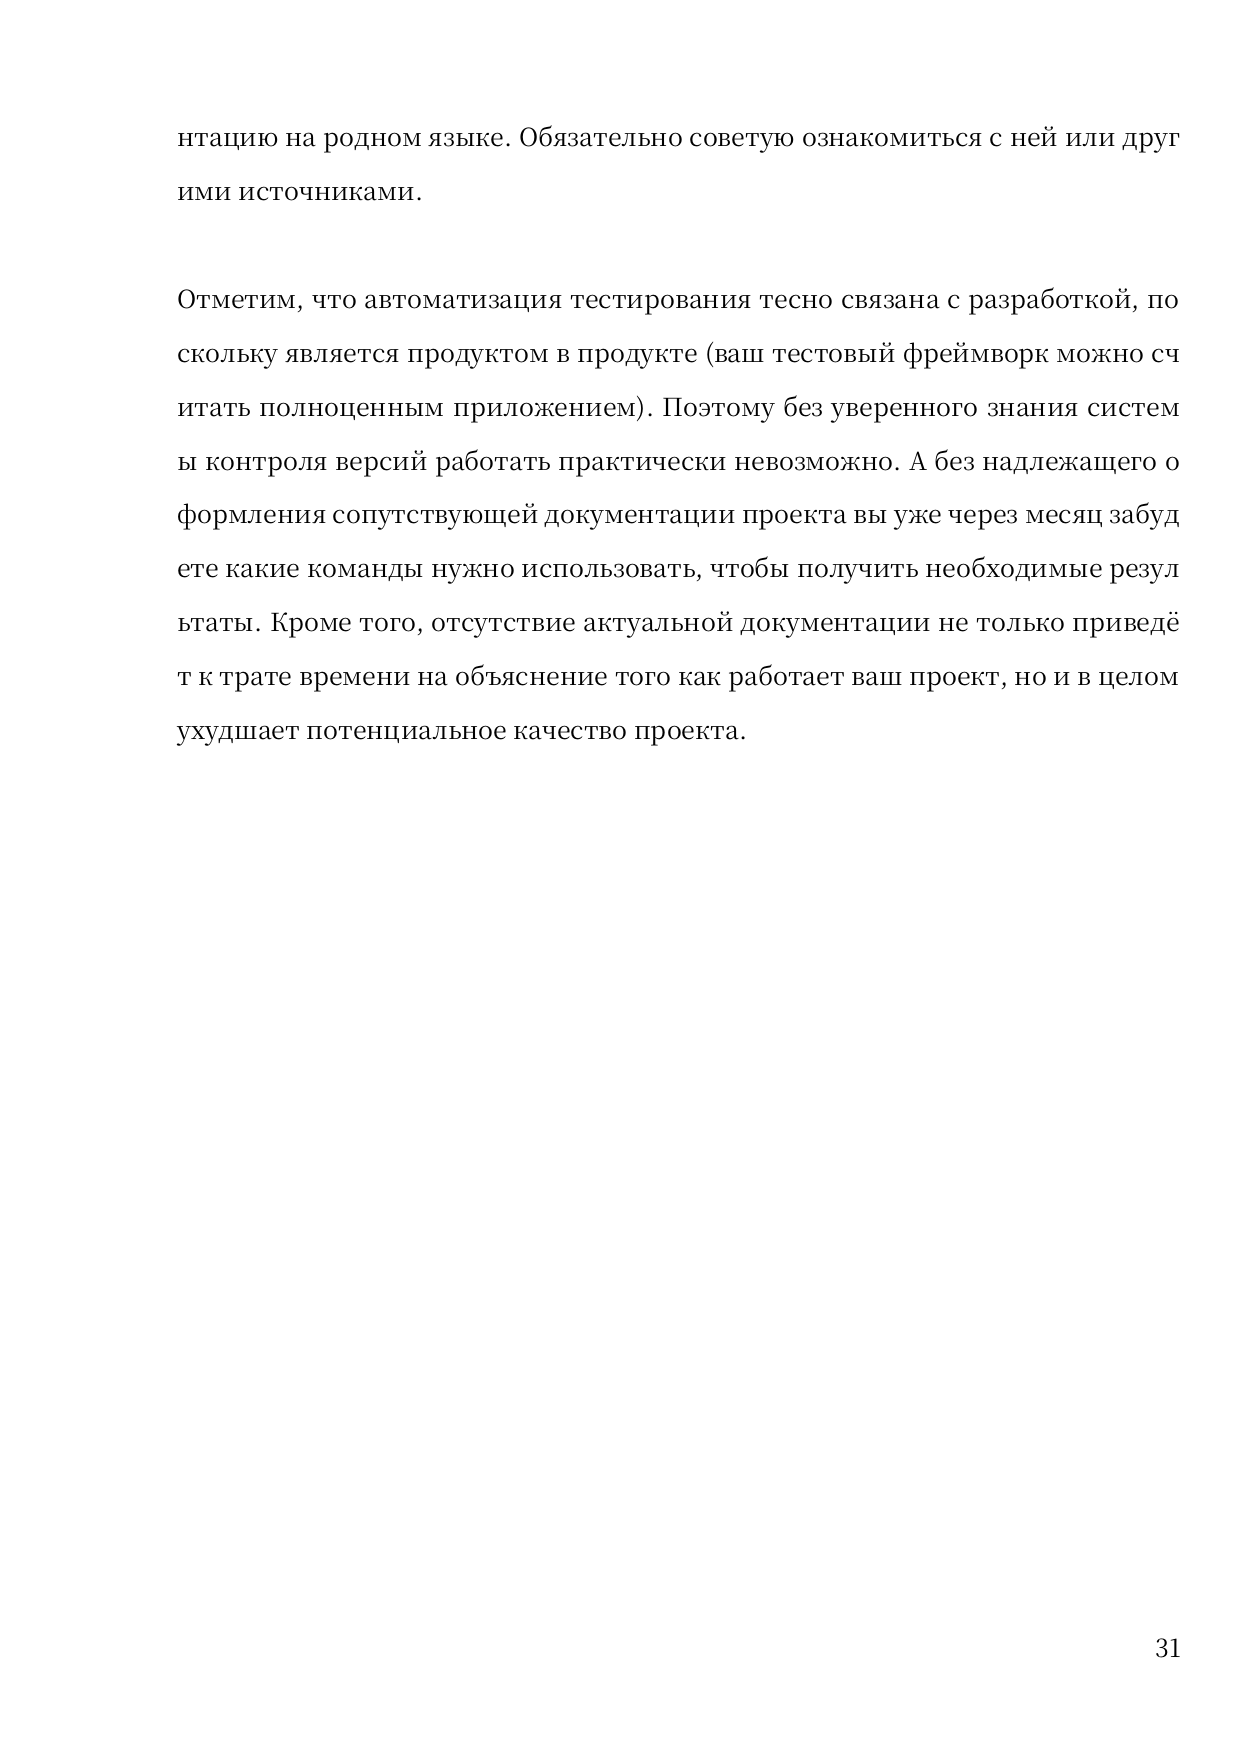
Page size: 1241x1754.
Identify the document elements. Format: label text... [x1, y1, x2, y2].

text Отметим, что автоматизация тестирования тесно связана с разработкой, поскольку является продуктом в продукте (ваш тестовый фреймворк можно считать полноценным приложением). Поэтому без уверенного знания системы контроля версий работать практически невозможно. А без надлежащего оформления сопутствующей документации проекта вы уже через месяц забудете какие команды нужно использовать, чтобы получить необходимые результаты. Кроме того, отсутствие актуальной документации не только приведёт к трате времени на объяснение того как работает ваш проект, но и в целом ухудшает потенциальное качество проекта. [177, 279, 1181, 746]
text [177, 118, 1181, 208]
